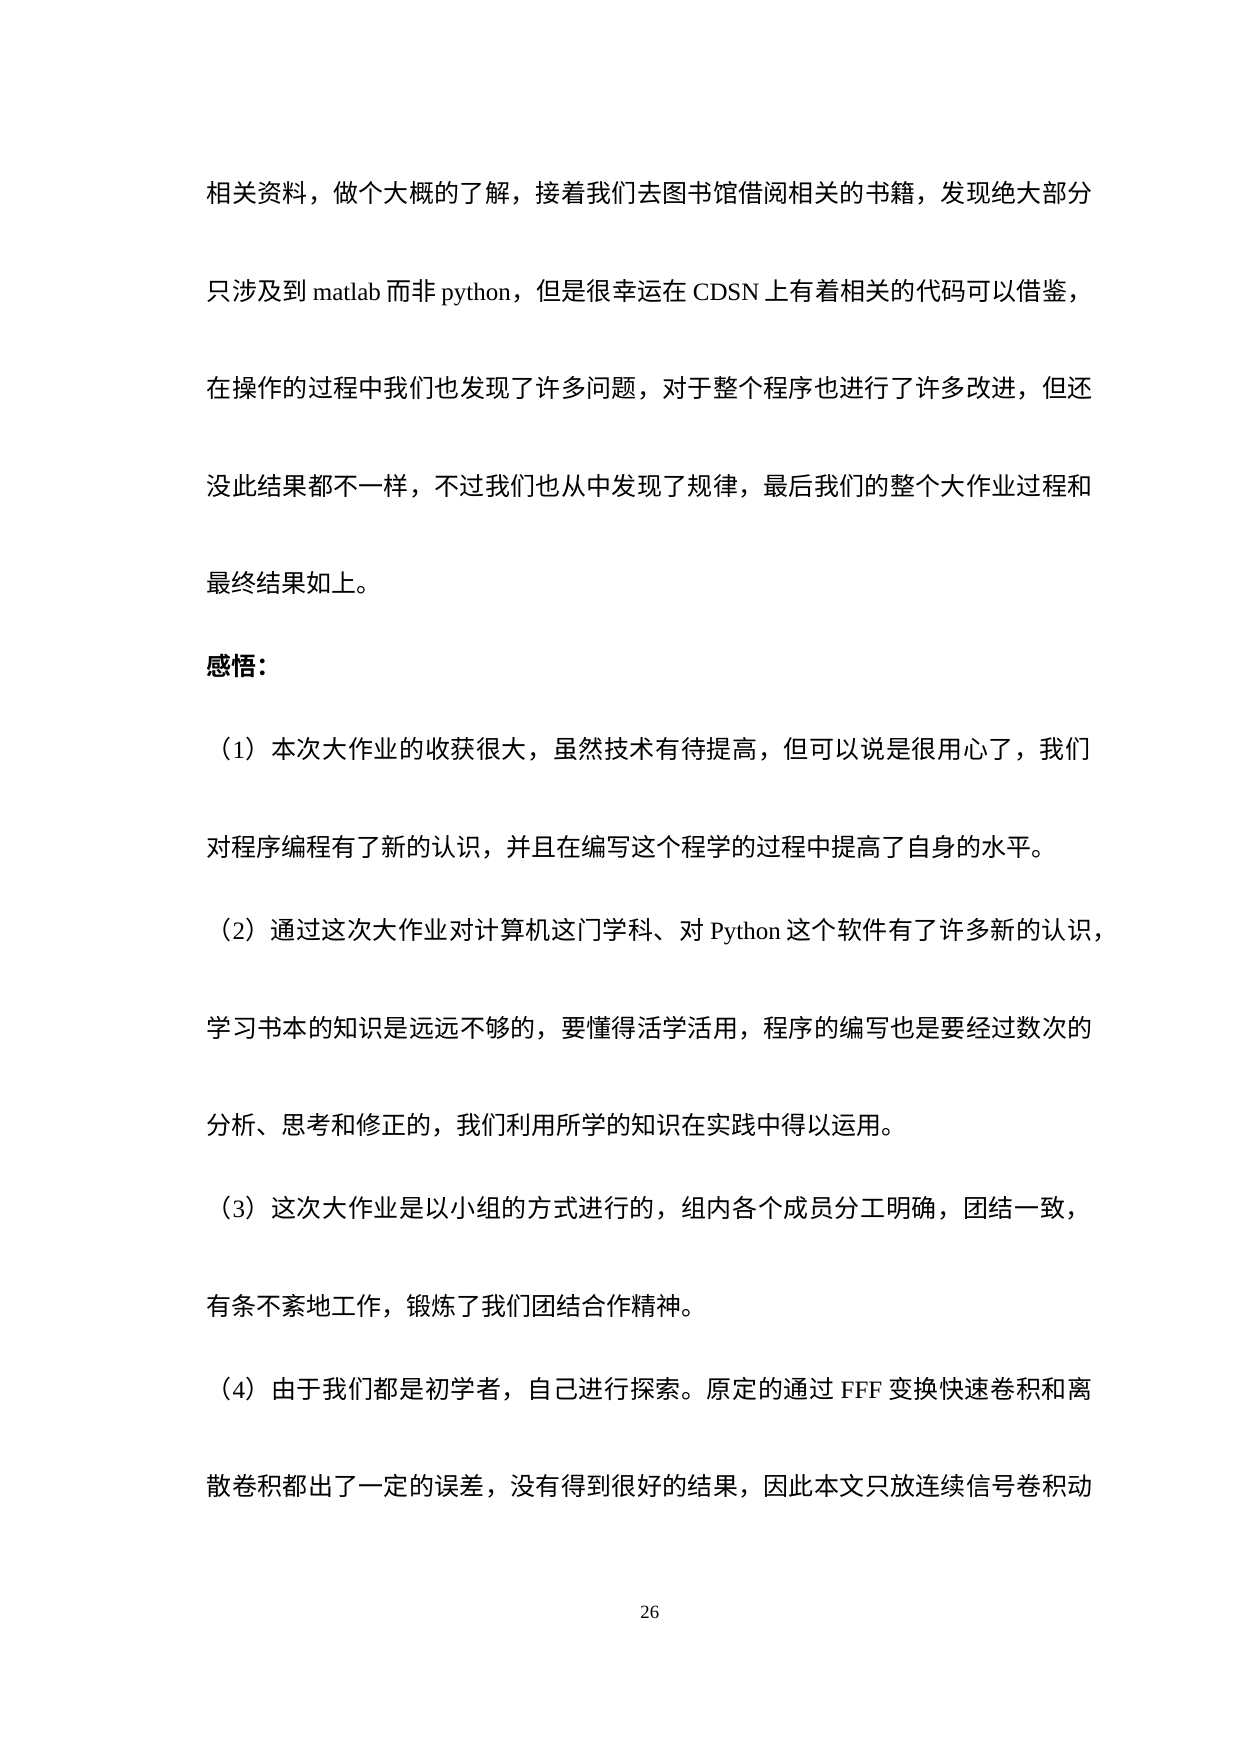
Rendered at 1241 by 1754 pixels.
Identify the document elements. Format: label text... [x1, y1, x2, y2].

text （1）本次大作业的收获很大，虽然技术有待提高，但可以说是很用心了，我们对程序编程有了新的认识，并且在编写这个程学的过程中提高了自身的水平。 [207, 716, 1092, 878]
text 感悟： [207, 632, 1092, 697]
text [207, 1355, 1092, 1517]
text （3）这次大作业是以小组的方式进行的，组内各个成员分工明确，团结一致，有条不紊地工作，锻炼了我们团结合作精神。 [207, 1174, 1092, 1337]
text （2）通过这次大作业对计算机这门学科、对Python这个软件有了许多新的认识，学习书本的知识是远远不够的，要懂得活学活用，程序的编写也是要经过数次的分析、思考和修正的，我们利用所学的知识在实践中得以运用。 [207, 896, 1092, 1156]
